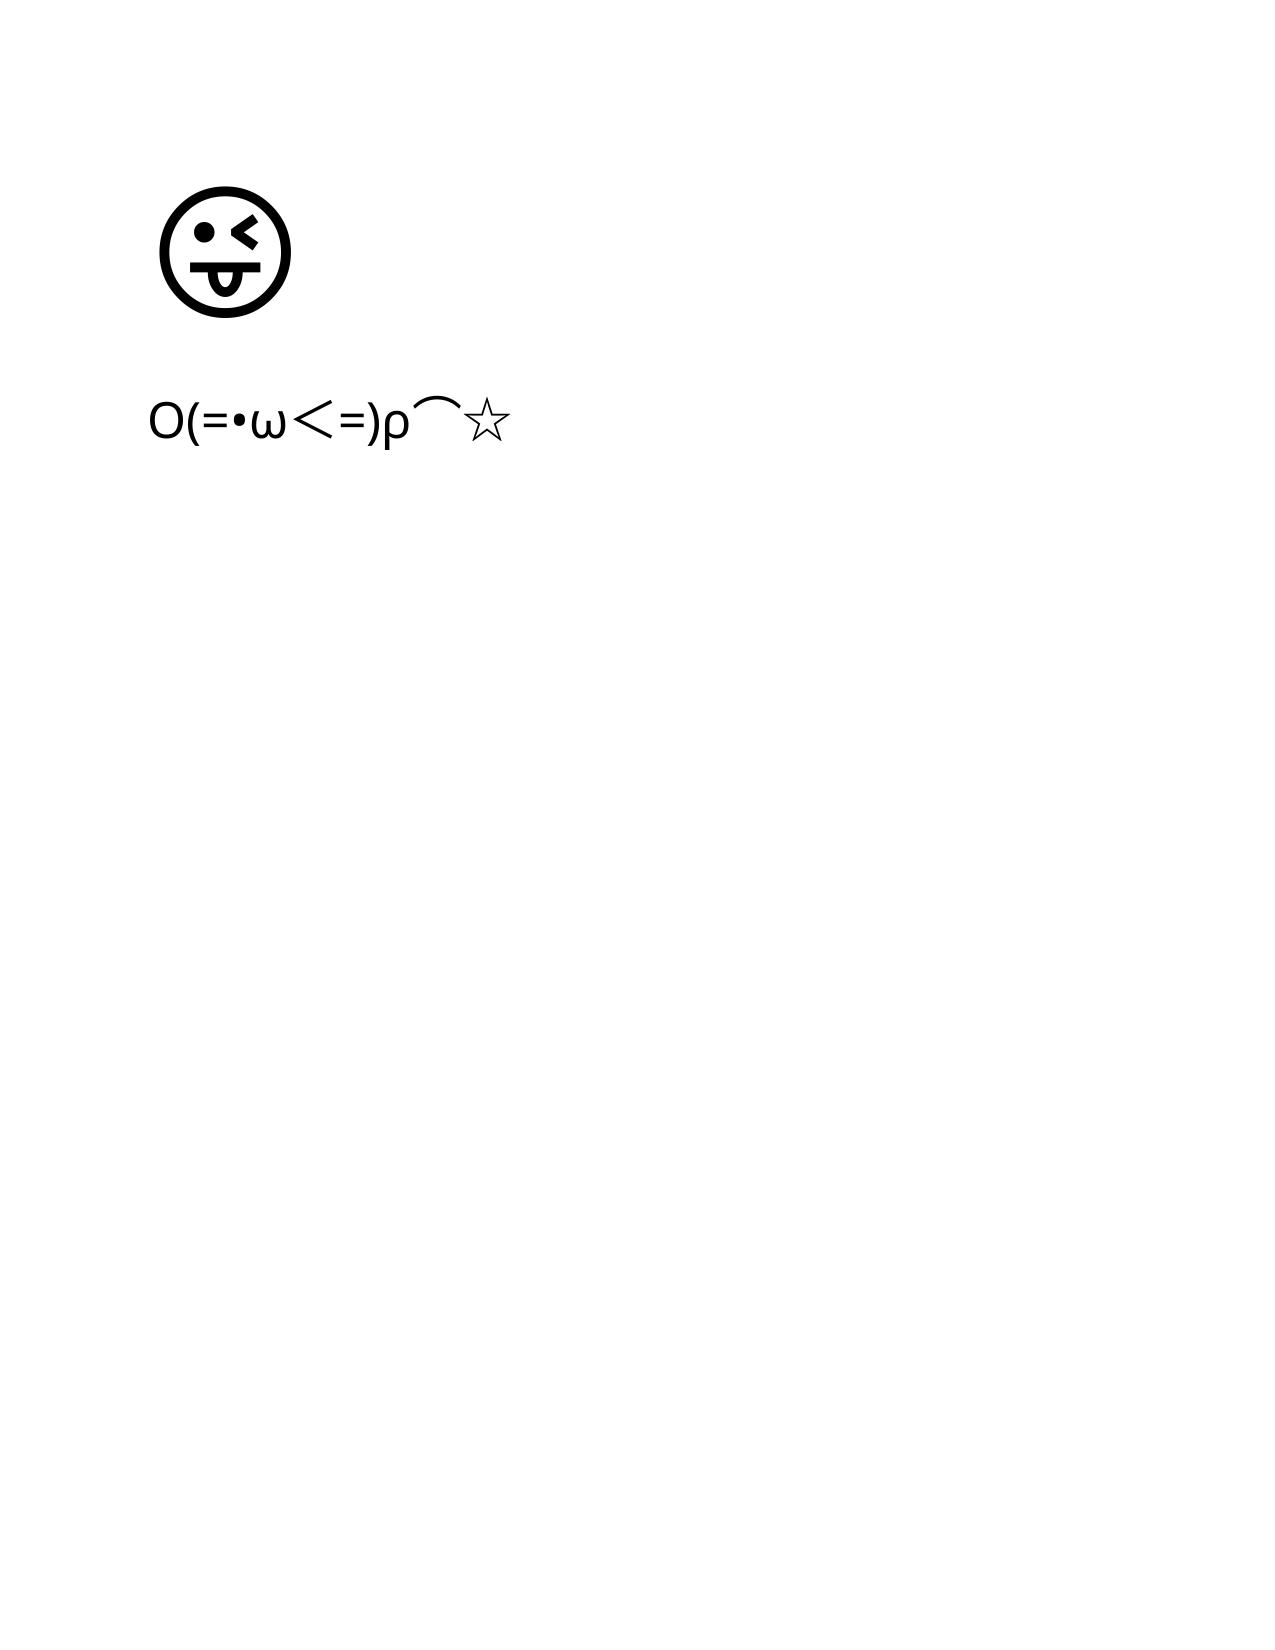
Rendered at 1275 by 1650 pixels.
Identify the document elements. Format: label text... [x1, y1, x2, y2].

text Ο(=•ω＜=)ρ⌒☆ [148, 385, 1127, 453]
